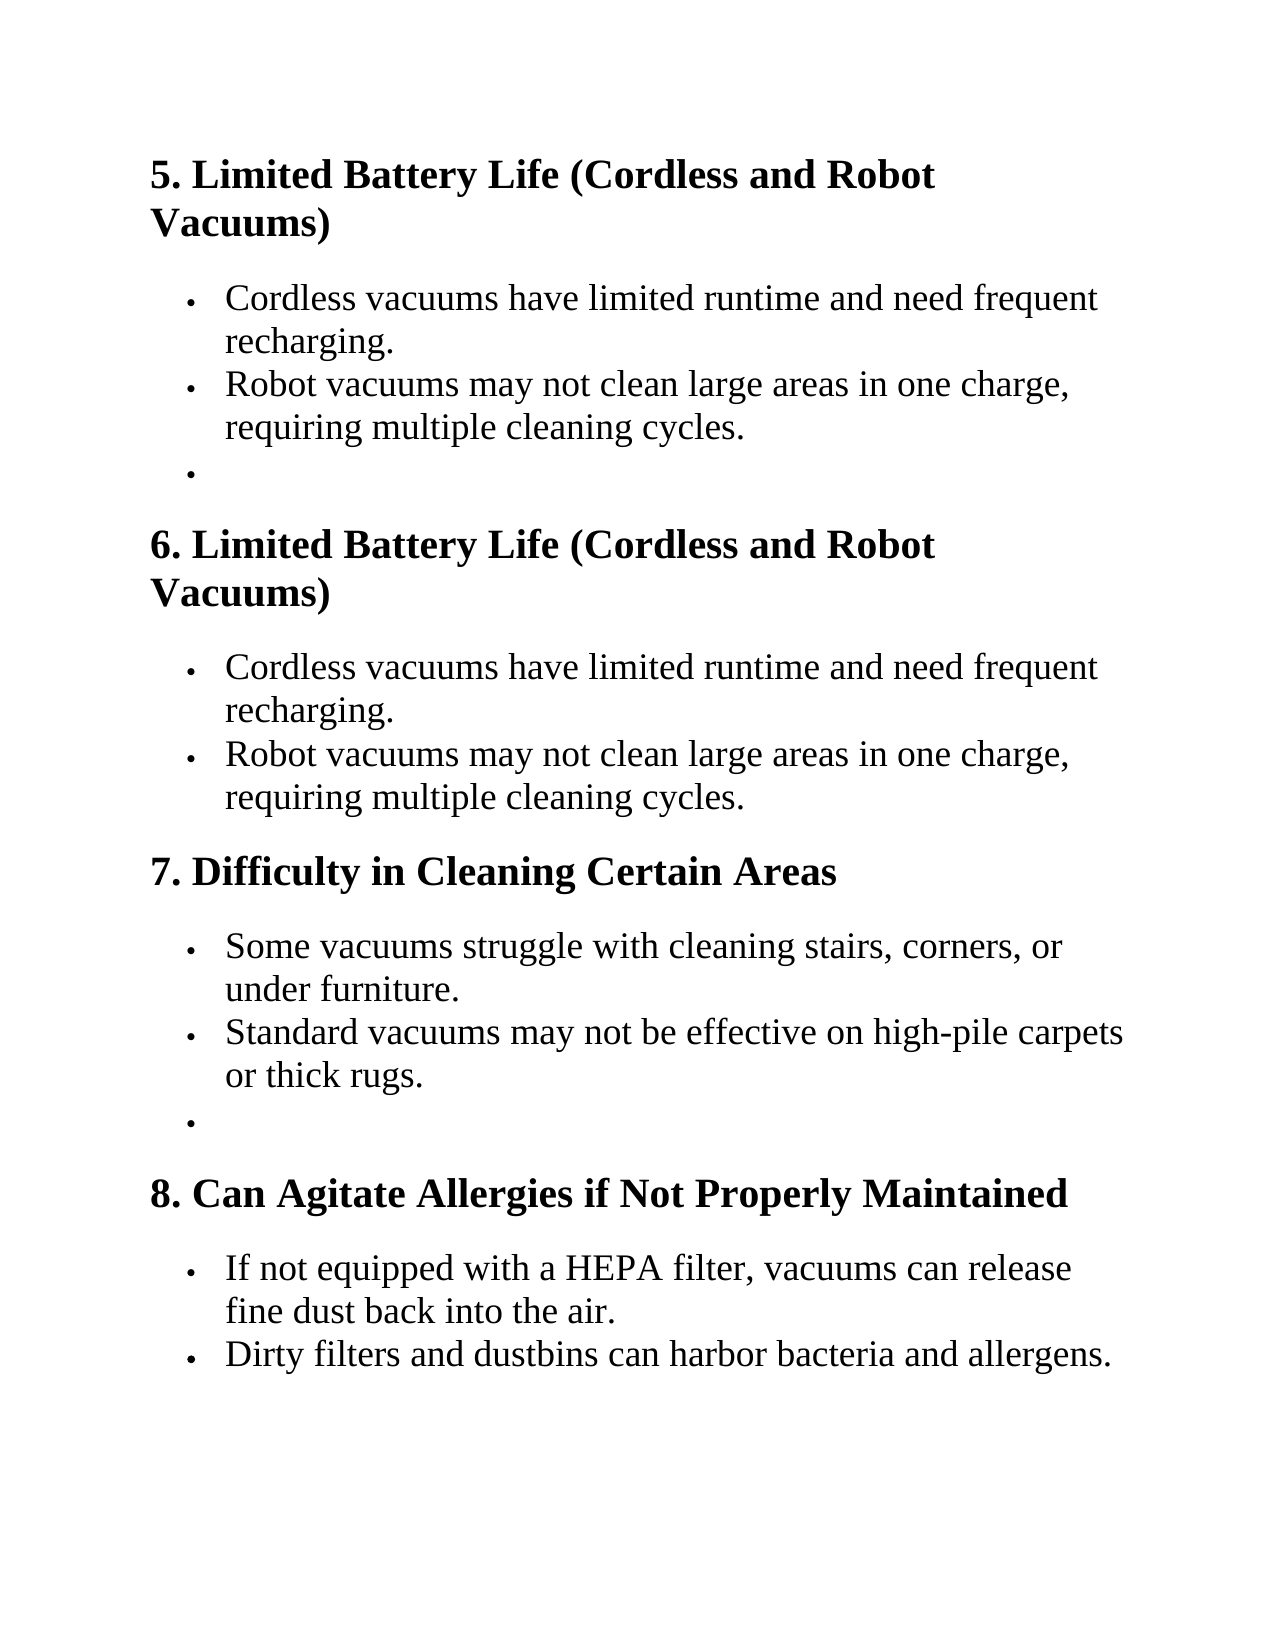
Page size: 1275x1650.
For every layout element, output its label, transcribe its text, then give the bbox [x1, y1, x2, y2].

list Some vacuums struggle with cleaning stairs, corners, or under furniture. [187, 923, 1125, 1010]
text 8. Can Agitate Allergies if Not Properly Maintained [150, 1168, 1125, 1216]
text 5. Limited Battery Life (Cordless and Robot Vacuums) [150, 150, 1125, 246]
list If not equipped with a HEPA filter, vacuums can release fine dust back into the air. [187, 1245, 1125, 1332]
list Cordless vacuums have limited runtime and need frequent recharging. [187, 645, 1125, 731]
list Robot vacuums may not clean large areas in one charge, requiring multiple cleaning cycles. [187, 731, 1125, 817]
list Cordless vacuums have limited runtime and need frequent recharging. [187, 275, 1125, 361]
list Standard vacuums may not be effective on high-pile carpets or thick rugs. [187, 1010, 1125, 1096]
list Dirty filters and dustbins can harbor bacteria and allergens. [187, 1332, 1125, 1375]
list Robot vacuums may not clean large areas in one charge, requiring multiple cleaning cycles. [187, 361, 1125, 447]
text 7. Difficulty in Cleaning Certain Areas [150, 846, 1125, 894]
text 6. Limited Battery Life (Cordless and Robot Vacuums) [150, 520, 1125, 616]
